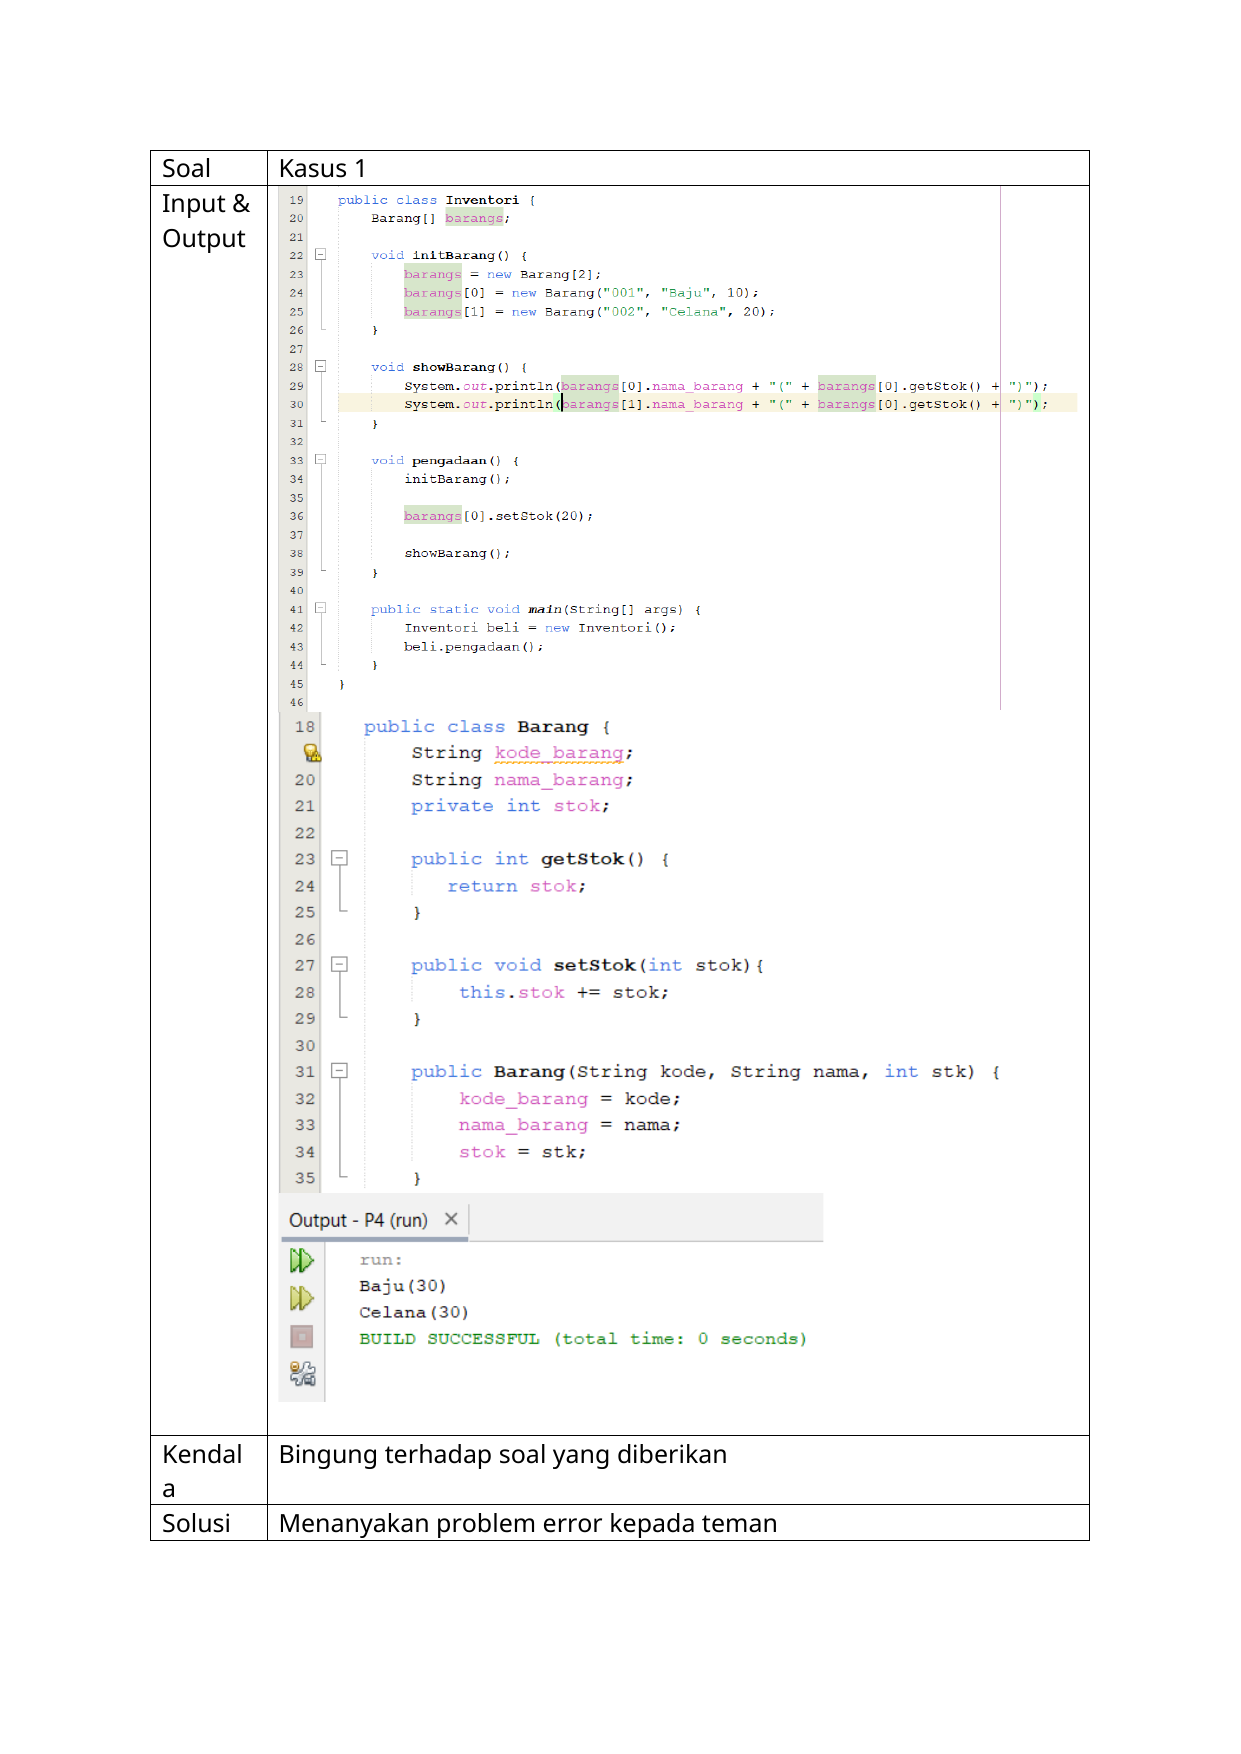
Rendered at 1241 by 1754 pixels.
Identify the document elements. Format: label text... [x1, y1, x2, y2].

picture [278, 186, 1078, 1402]
table_cell Kendala [151, 1436, 267, 1504]
table_cell Input & Output [151, 186, 267, 1435]
table_cell [268, 186, 1089, 1435]
table_header Soal [151, 151, 267, 185]
table_cell Bingung terhadap soal yang diberikan [268, 1436, 1089, 1504]
table_cell Menanyakan problem error kepada teman [268, 1505, 1089, 1539]
table_header Kasus 1 [268, 151, 1089, 185]
table_cell Solusi [151, 1505, 267, 1539]
